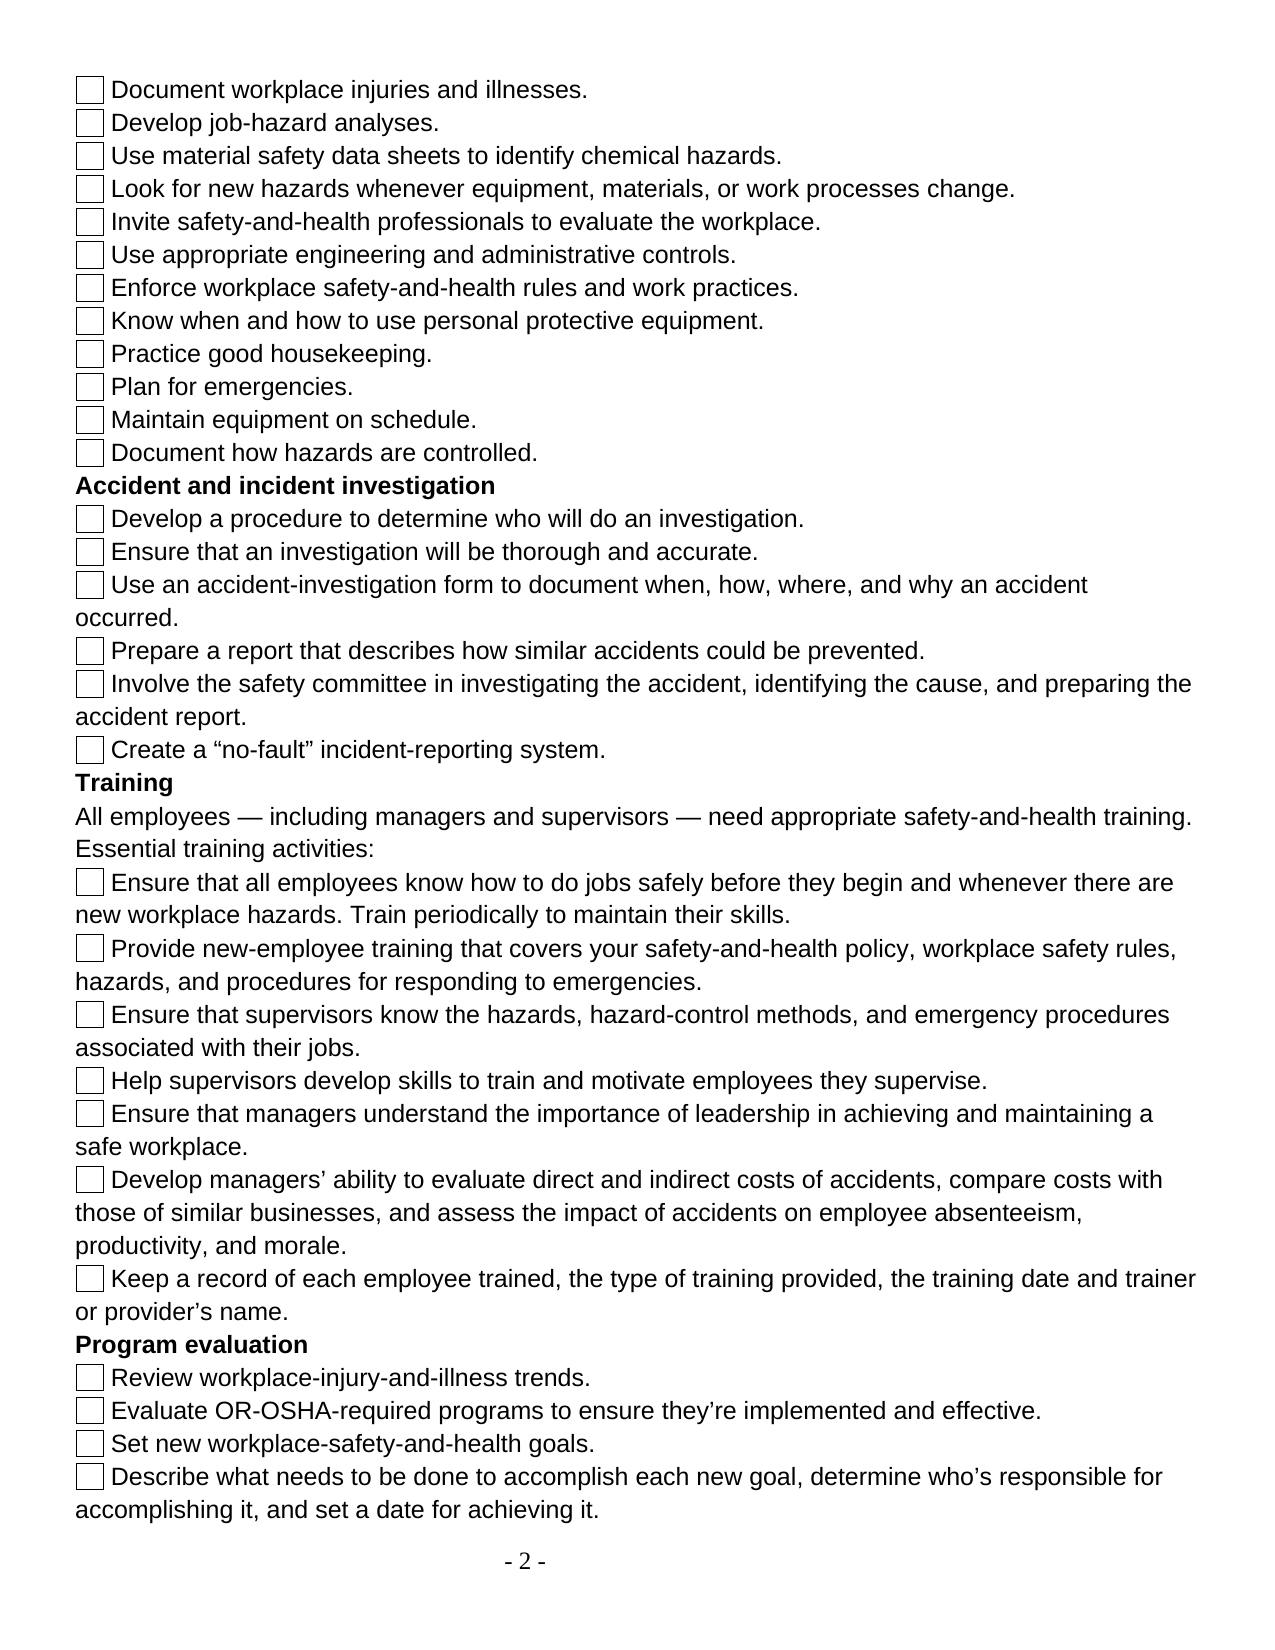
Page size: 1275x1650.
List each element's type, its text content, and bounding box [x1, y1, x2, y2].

text Program evaluation [75, 1330, 1200, 1358]
text Practice good housekeeping. [75, 339, 1200, 368]
text Review workplace-injury-and-illness trends. [75, 1363, 1200, 1392]
text Invite safety-and-health professionals to evaluate the workplace. [75, 207, 1200, 236]
text Maintain equipment on schedule. [75, 405, 1200, 434]
text Create a “no-fault” incident-reporting system. [75, 735, 1200, 764]
text Look for new hazards whenever equipment, materials, or work processes change. [75, 174, 1200, 203]
text Use an accident-investigation form to document when, how, where, and why an accident occurred. [75, 570, 1200, 632]
text Ensure that all employees know how to do jobs safely before they begin and whenever there are new workplace hazards. Train periodically to maintain their skills. [75, 867, 1200, 929]
text Ensure that managers understand the importance of leadership in achieving and maintaining a safe workplace. [75, 1099, 1200, 1160]
text Help supervisors develop skills to train and motivate employees they supervise. [75, 1066, 1200, 1094]
text Document how hazards are controlled. [75, 438, 1200, 467]
text Describe what needs to be done to accomplish each new goal, determine who’s responsible for accomplishing it, and set a date for achieving it. [75, 1462, 1200, 1524]
text Provide new-employee training that covers your safety-and-health policy, workplace safety rules, hazards, and procedures for responding to emergencies. [75, 933, 1200, 995]
text All employees — including managers and supervisors — need appropriate safety-and-health training. Essential training activities: [75, 801, 1200, 863]
text Plan for emergencies. [75, 372, 1200, 401]
text Evaluate OR-OSHA-required programs to ensure they’re implemented and effective. [75, 1396, 1200, 1424]
text Set new workplace-safety-and-health goals. [75, 1429, 1200, 1458]
text Develop a procedure to determine who will do an investigation. [75, 504, 1200, 533]
text Training [75, 768, 1200, 797]
text Accident and incident investigation [75, 471, 1200, 500]
text Ensure that supervisors know the hazards, hazard-control methods, and emergency procedures associated with their jobs. [75, 999, 1200, 1061]
text Develop managers’ ability to evaluate direct and indirect costs of accidents, compare costs with those of similar businesses, and assess the impact of accidents on employee absenteeism, productivity, and morale. [75, 1165, 1200, 1259]
text Keep a record of each employee trained, the type of training provided, the training date and trainer or provider’s name. [75, 1264, 1200, 1326]
text Use appropriate engineering and administrative controls. [75, 240, 1200, 269]
text Prepare a report that describes how similar accidents could be prevented. [75, 636, 1200, 665]
text Develop job-hazard analyses. [75, 108, 1200, 137]
text Ensure that an investigation will be thorough and accurate. [75, 537, 1200, 566]
text Use material safety data sheets to identify chemical hazards. [75, 141, 1200, 170]
text Involve the safety committee in investigating the accident, identifying the cause, and preparing the accident report. [75, 669, 1200, 731]
text Enforce workplace safety-and-health rules and work practices. [75, 273, 1200, 302]
text Document workplace injuries and illnesses. [75, 75, 1200, 104]
text Know when and how to use personal protective equipment. [75, 306, 1200, 335]
